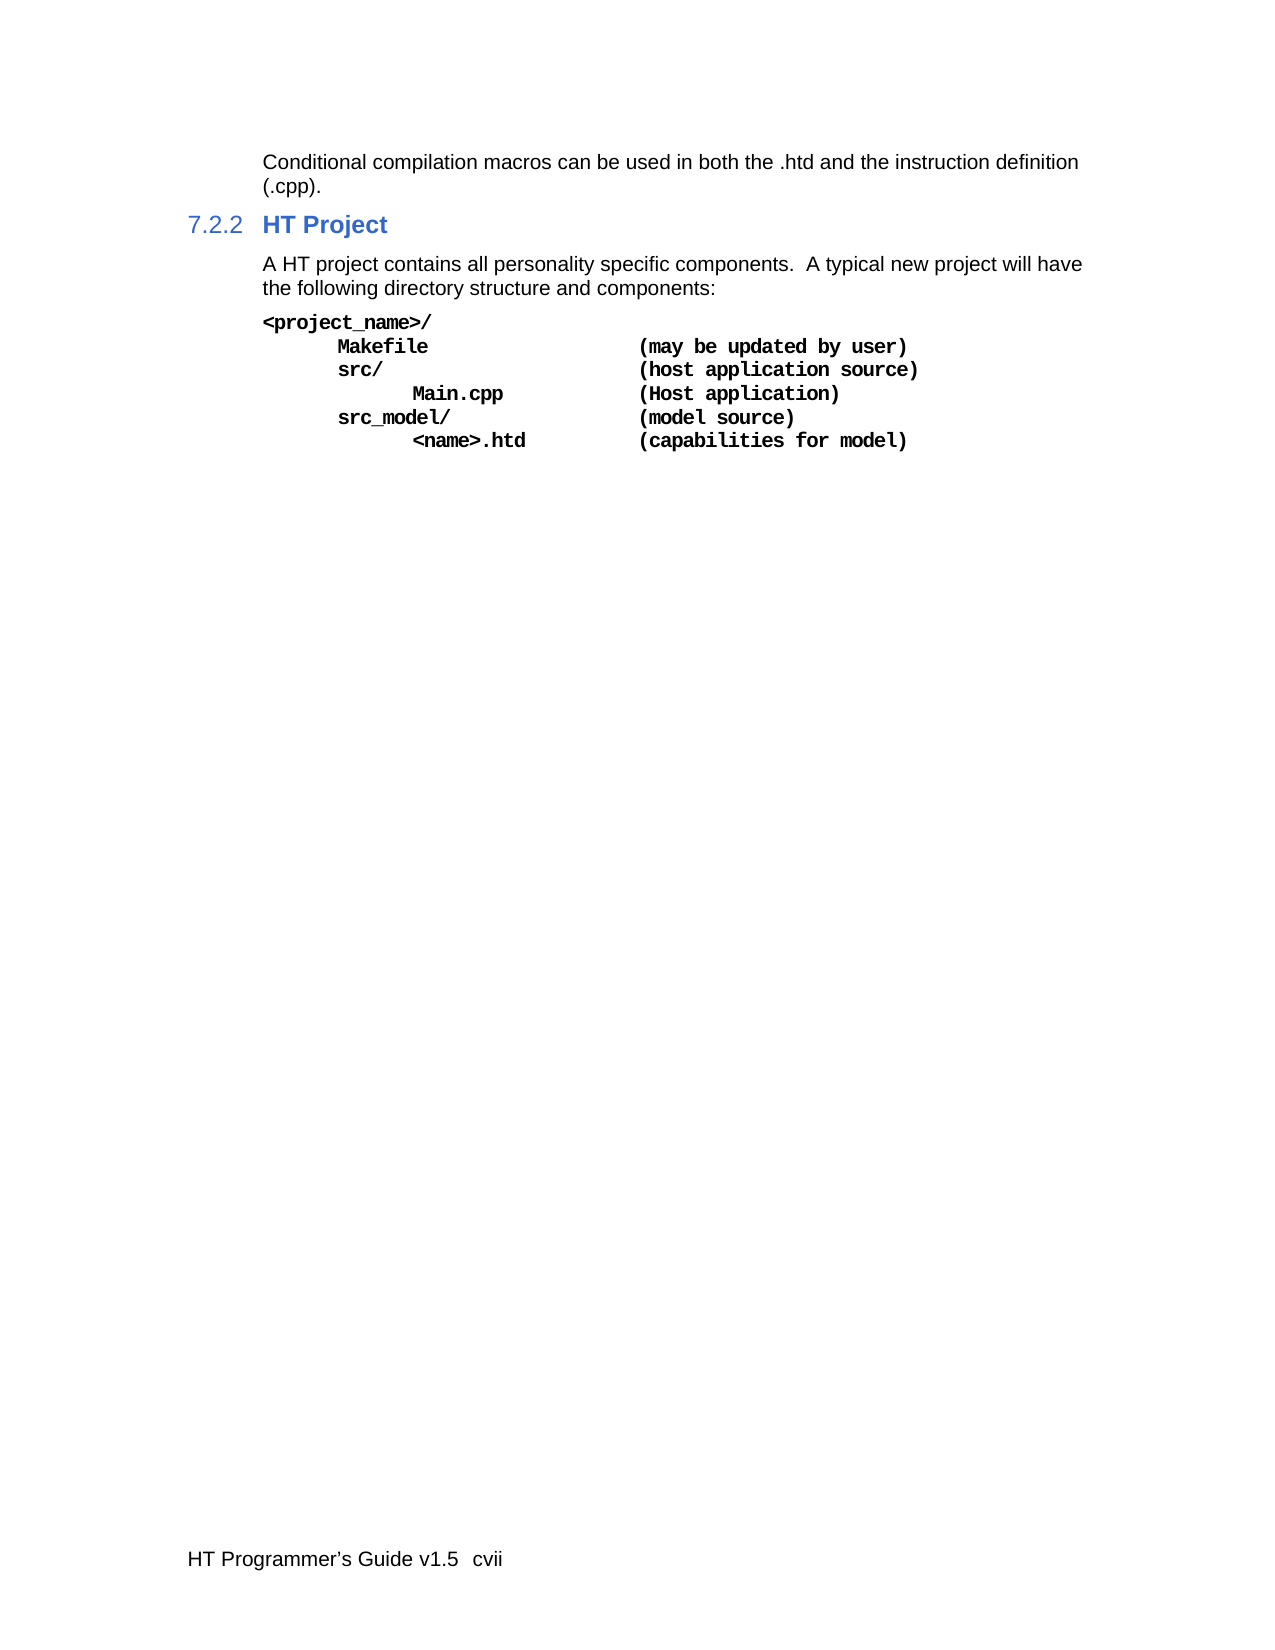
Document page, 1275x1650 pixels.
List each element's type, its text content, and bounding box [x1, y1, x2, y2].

text <project_name>/ [262, 312, 1087, 336]
text Makefile (may be updated by user) [262, 336, 1087, 359]
text A HT project contains all personality specific components. A typical new project will have the following directory structure and components: [262, 252, 1087, 299]
subtitle HT Project [187, 210, 1087, 239]
text Main.cpp (Host application) [337, 383, 1087, 407]
text <name>.htd (capabilities for model) [337, 430, 1087, 454]
text src_model/ (model source) [262, 407, 1087, 430]
text src/ (host application source) [262, 359, 1087, 383]
text Conditional compilation macros can be used in both the .htd and the instruction definition (.cpp). [262, 150, 1087, 198]
